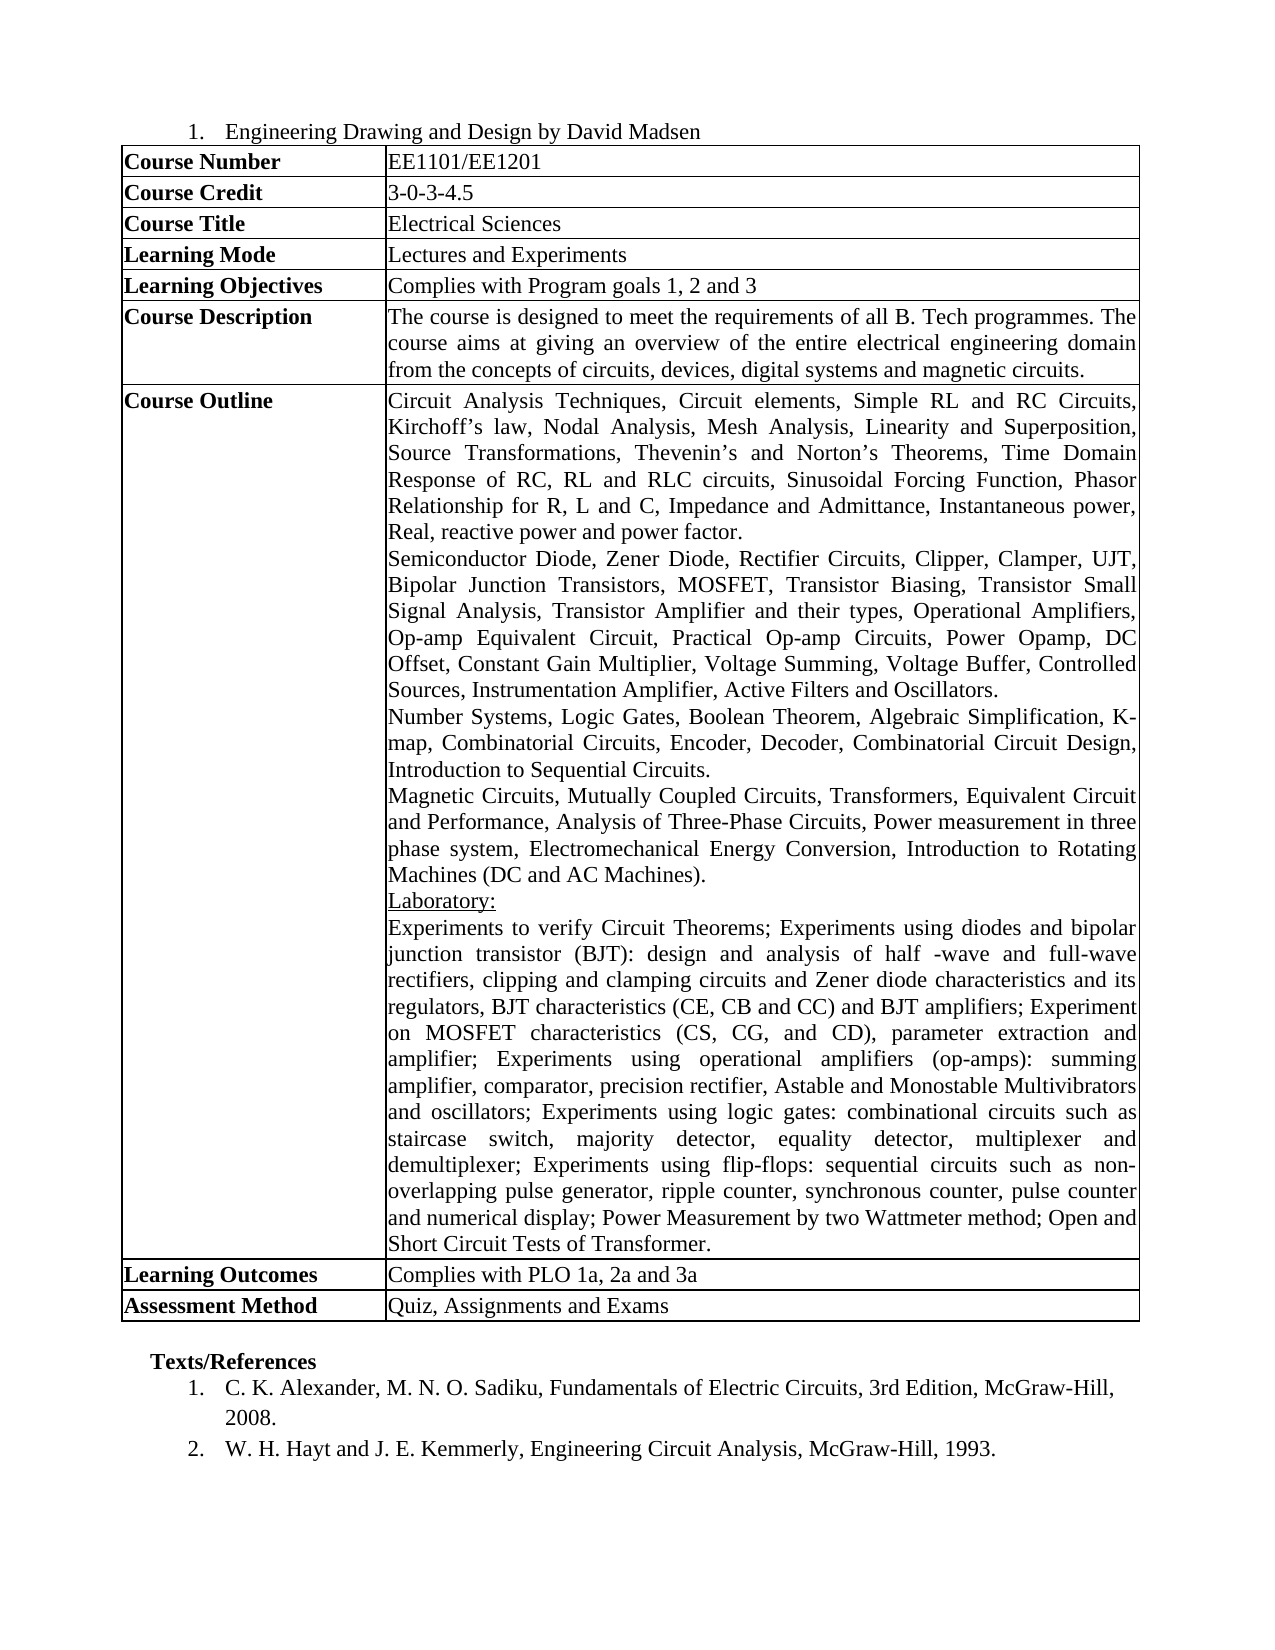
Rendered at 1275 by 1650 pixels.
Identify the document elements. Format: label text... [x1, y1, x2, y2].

table_cell Quiz, Assignments and Exams [387, 1291, 1139, 1320]
table_cell Learning Objectives [123, 270, 385, 300]
table_header Course Number [123, 146, 385, 176]
table_cell 3-0-3-4.5 [387, 177, 1139, 207]
text Texts/References [150, 1348, 1125, 1374]
table_header EE1101/EE1201 [387, 146, 1139, 176]
table_cell Course Credit [123, 177, 385, 207]
table_cell The course is designed to meet the requirements of all B. Tech programmes. The course aims at giving an overview of the entire electrical engineering domain from the concepts of circuits, devices, digital systems and magnetic circuits. [387, 301, 1139, 383]
table_cell Learning Mode [123, 239, 385, 269]
table_cell Assessment Method [123, 1291, 385, 1320]
table_cell Circuit Analysis Techniques, Circuit elements, Simple RL and RC Circuits, Kirchoff’s law, Nodal Analysis, Mesh Analysis, Linearity and Superposition, Source Transformations, Thevenin’s and Norton’s Theorems, Time Domain Response of RC, RL and RLC circuits, Sinusoidal Forcing Function, Phasor Relationship for R, L and C, Impedance and Admittance, Instantaneous power, Real, reactive power and power factor. Semiconductor Diode, Zener Diode, Rectifier Circuits, Clipper, Clamper, UJT, Bipolar Junction Transistors, MOSFET, Transistor Biasing, Transistor Small Signal Analysis, Transistor Amplifier and their types, Operational Amplifiers, Op-amp Equivalent Circuit, Practical Op-amp Circuits, Power Opamp, DC Offset, Constant Gain Multiplier, Voltage Summing, Voltage Buffer, Controlled Sources, Instrumentation Amplifier, Active Filters and Oscillators. Number Systems, Logic Gates, Boolean Theorem, Algebraic Simplification, K-map, Combinatorial Circuits, Encoder, Decoder, Combinatorial Circuit Design, Introduction to Sequential Circuits. Magnetic Circuits, Mutually Coupled Circuits, Transformers, Equivalent Circuit and Performance, Analysis of Three-Phase Circuits, Power measurement in three phase system, Electromechanical Energy Conversion, Introduction to Rotating Machines (DC and AC Machines). Laboratory: Experiments to verify Circuit Theorems; Experiments using diodes and bipolar junction transistor (BJT): design and analysis of half -wave and full-wave rectifiers, clipping and clamping circuits and Zener diode characteristics and its regulators, BJT characteristics (CE, CB and CC) and BJT amplifiers; Experiment on MOSFET characteristics (CS, CG, and CD), parameter extraction and amplifier; Experiments using operational amplifiers (op-amps): summing amplifier, comparator, precision rectifier, Astable and Monostable Multivibrators and oscillators; Experiments using logic gates: combinational circuits such as staircase switch, majority detector, equality detector, multiplexer and demultiplexer; Experiments using flip-flops: sequential circuits such as non-overlapping pulse generator, ripple counter, synchronous counter, pulse counter and numerical display; Power Measurement by two Wattmeter method; Open and Short Circuit Tests of Transformer. [387, 385, 1139, 1258]
table_cell Course Description [123, 301, 385, 383]
table_cell Course Title [123, 208, 385, 238]
table_cell Learning Outcomes [123, 1260, 385, 1289]
list Engineering Drawing and Design by David Madsen [187, 118, 1125, 144]
table_cell Electrical Sciences [387, 208, 1139, 238]
list C. K. Alexander, M. N. O. Sadiku, Fundamentals of Electric Circuits, 3rd Edition, McGraw-Hill, 2008. [187, 1374, 1125, 1431]
table_cell Lectures and Experiments [387, 239, 1139, 269]
table_cell Complies with PLO 1a, 2a and 3a [387, 1260, 1139, 1289]
list W. H. Hayt and J. E. Kemmerly, Engineering Circuit Analysis, McGraw-Hill, 1993. [187, 1435, 1125, 1461]
table_cell Complies with Program goals 1, 2 and 3 [387, 270, 1139, 300]
table_cell Course Outline [123, 385, 385, 1258]
